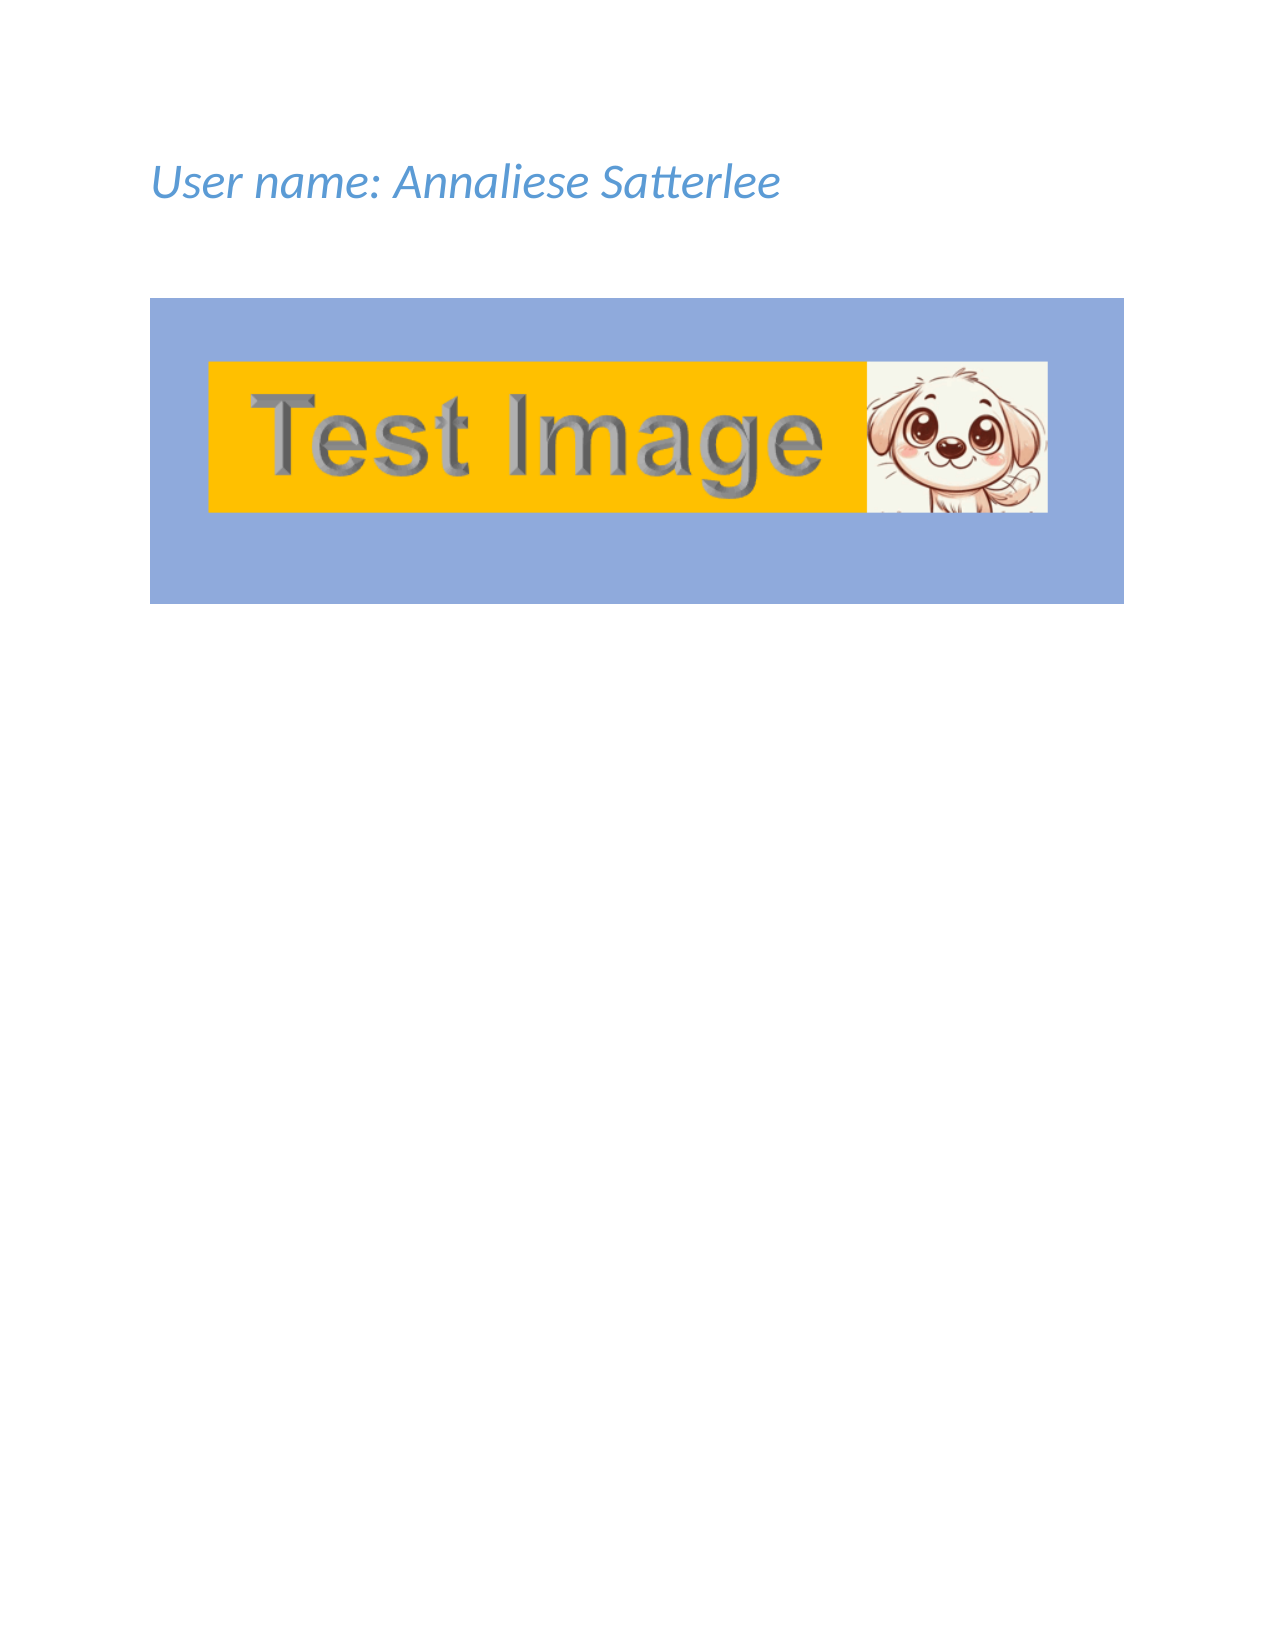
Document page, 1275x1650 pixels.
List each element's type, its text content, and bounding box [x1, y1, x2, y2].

picture [150, 298, 1124, 604]
text User name: Annaliese Satterlee [150, 150, 1125, 211]
